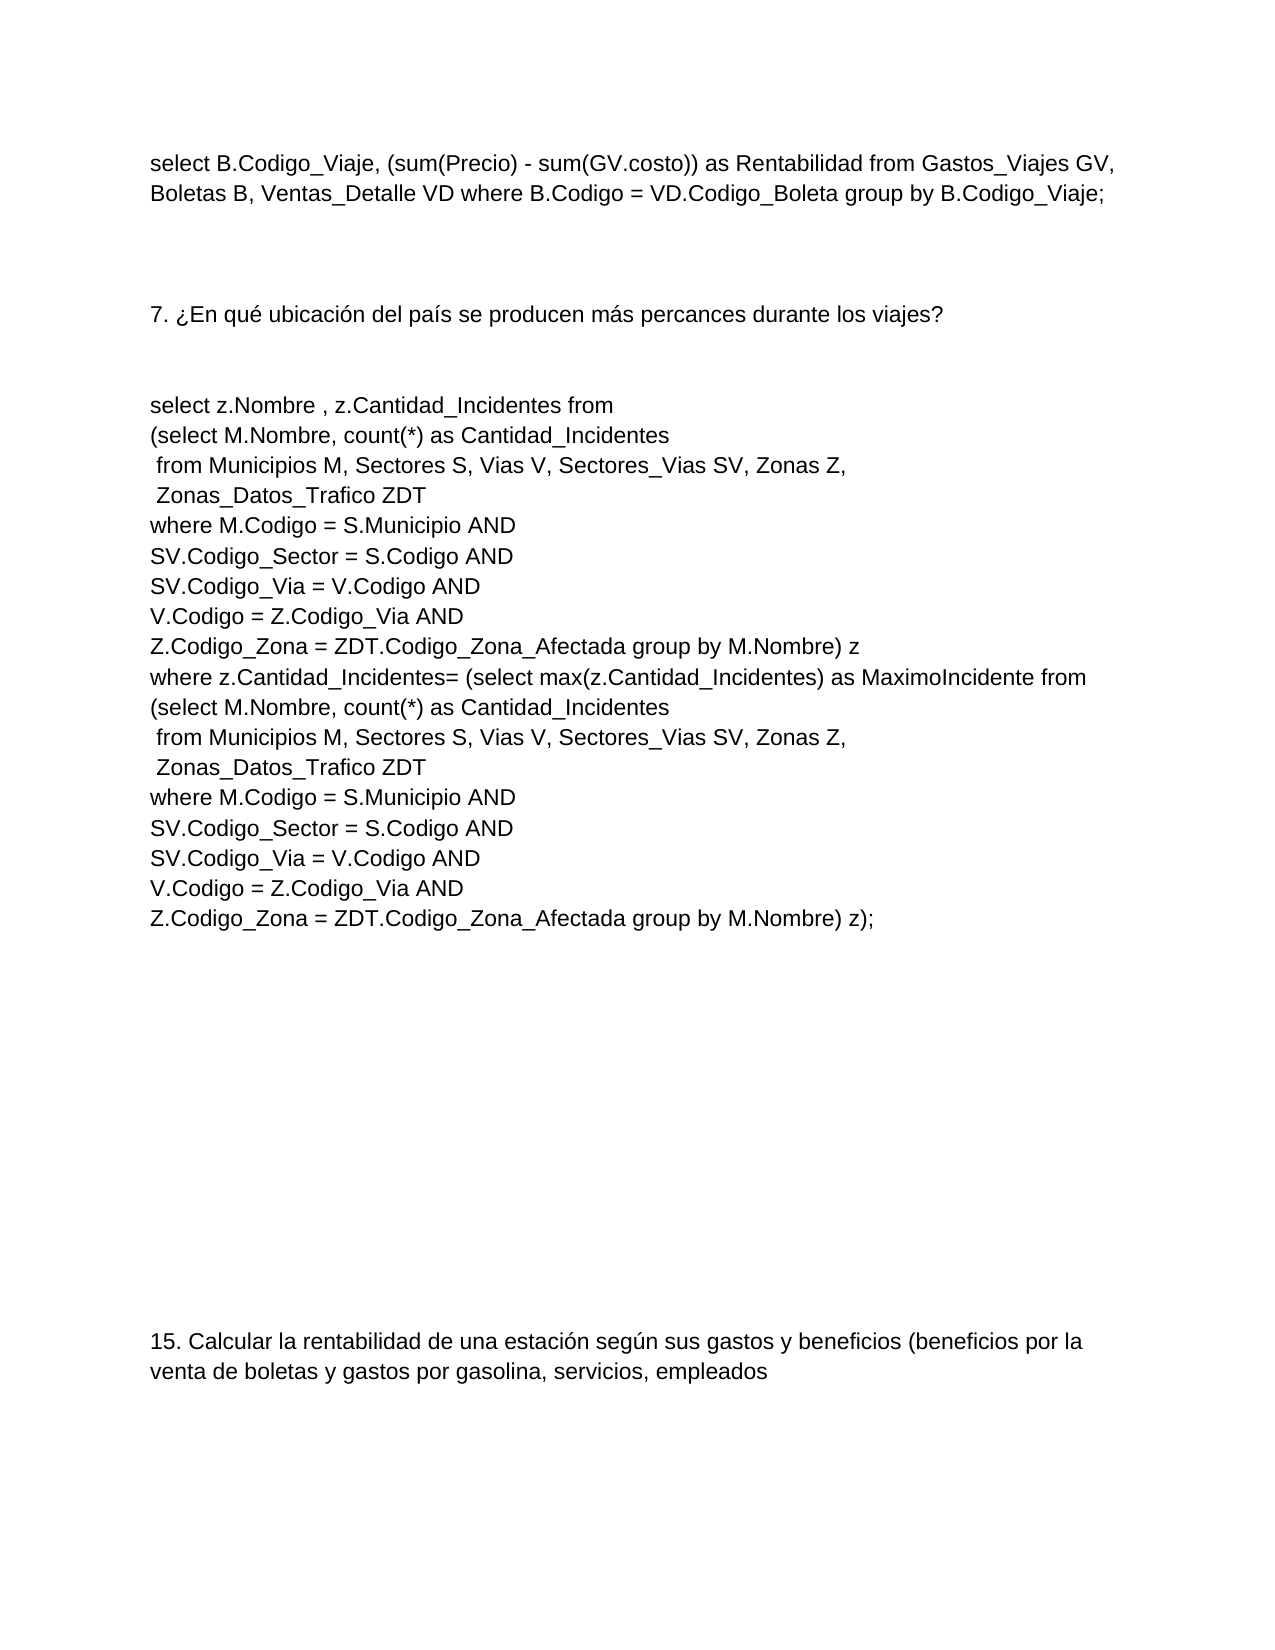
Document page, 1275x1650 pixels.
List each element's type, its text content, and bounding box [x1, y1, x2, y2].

text where M.Codigo = S.Municipio AND [150, 512, 1125, 539]
text 15. Calcular la rentabilidad de una estación según sus gastos y beneficios (beneficios por la venta de boletas y gastos por gasolina, servicios, empleados [150, 1328, 1125, 1385]
text where M.Codigo = S.Municipio AND [150, 784, 1125, 811]
text Zonas_Datos_Trafico ZDT [150, 754, 1125, 781]
text V.Codigo = Z.Codigo_Via AND [150, 875, 1125, 901]
text from Municipios M, Sectores S, Vias V, Sectores_Vias SV, Zonas Z, [150, 452, 1125, 478]
text SV.Codigo_Sector = S.Codigo AND [150, 814, 1125, 841]
text Zonas_Datos_Trafico ZDT [150, 482, 1125, 509]
text select z.Nombre , z.Cantidad_Incidentes from [150, 392, 1125, 418]
text (select M.Nombre, count(*) as Cantidad_Incidentes [150, 422, 1125, 448]
text from Municipios M, Sectores S, Vias V, Sectores_Vias SV, Zonas Z, [150, 724, 1125, 750]
text Z.Codigo_Zona = ZDT.Codigo_Zona_Afectada group by M.Nombre) z [150, 633, 1125, 660]
text V.Codigo = Z.Codigo_Via AND [150, 603, 1125, 629]
text SV.Codigo_Via = V.Codigo AND [150, 845, 1125, 871]
text 7. ¿En qué ubicación del país se producen más percances durante los viajes? [150, 301, 1125, 327]
text Z.Codigo_Zona = ZDT.Codigo_Zona_Afectada group by M.Nombre) z); [150, 905, 1125, 932]
text select B.Codigo_Viaje, (sum(Precio) - sum(GV.costo)) as Rentabilidad from Gastos_Viajes GV, Boletas B, Ventas_Detalle VD where B.Codigo = VD.Codigo_Boleta group by B.Codigo_Viaje; [150, 150, 1125, 207]
text where z.Cantidad_Incidentes= (select max(z.Cantidad_Incidentes) as MaximoIncidente from (select M.Nombre, count(*) as Cantidad_Incidentes [150, 663, 1125, 720]
text SV.Codigo_Via = V.Codigo AND [150, 573, 1125, 599]
text SV.Codigo_Sector = S.Codigo AND [150, 543, 1125, 569]
